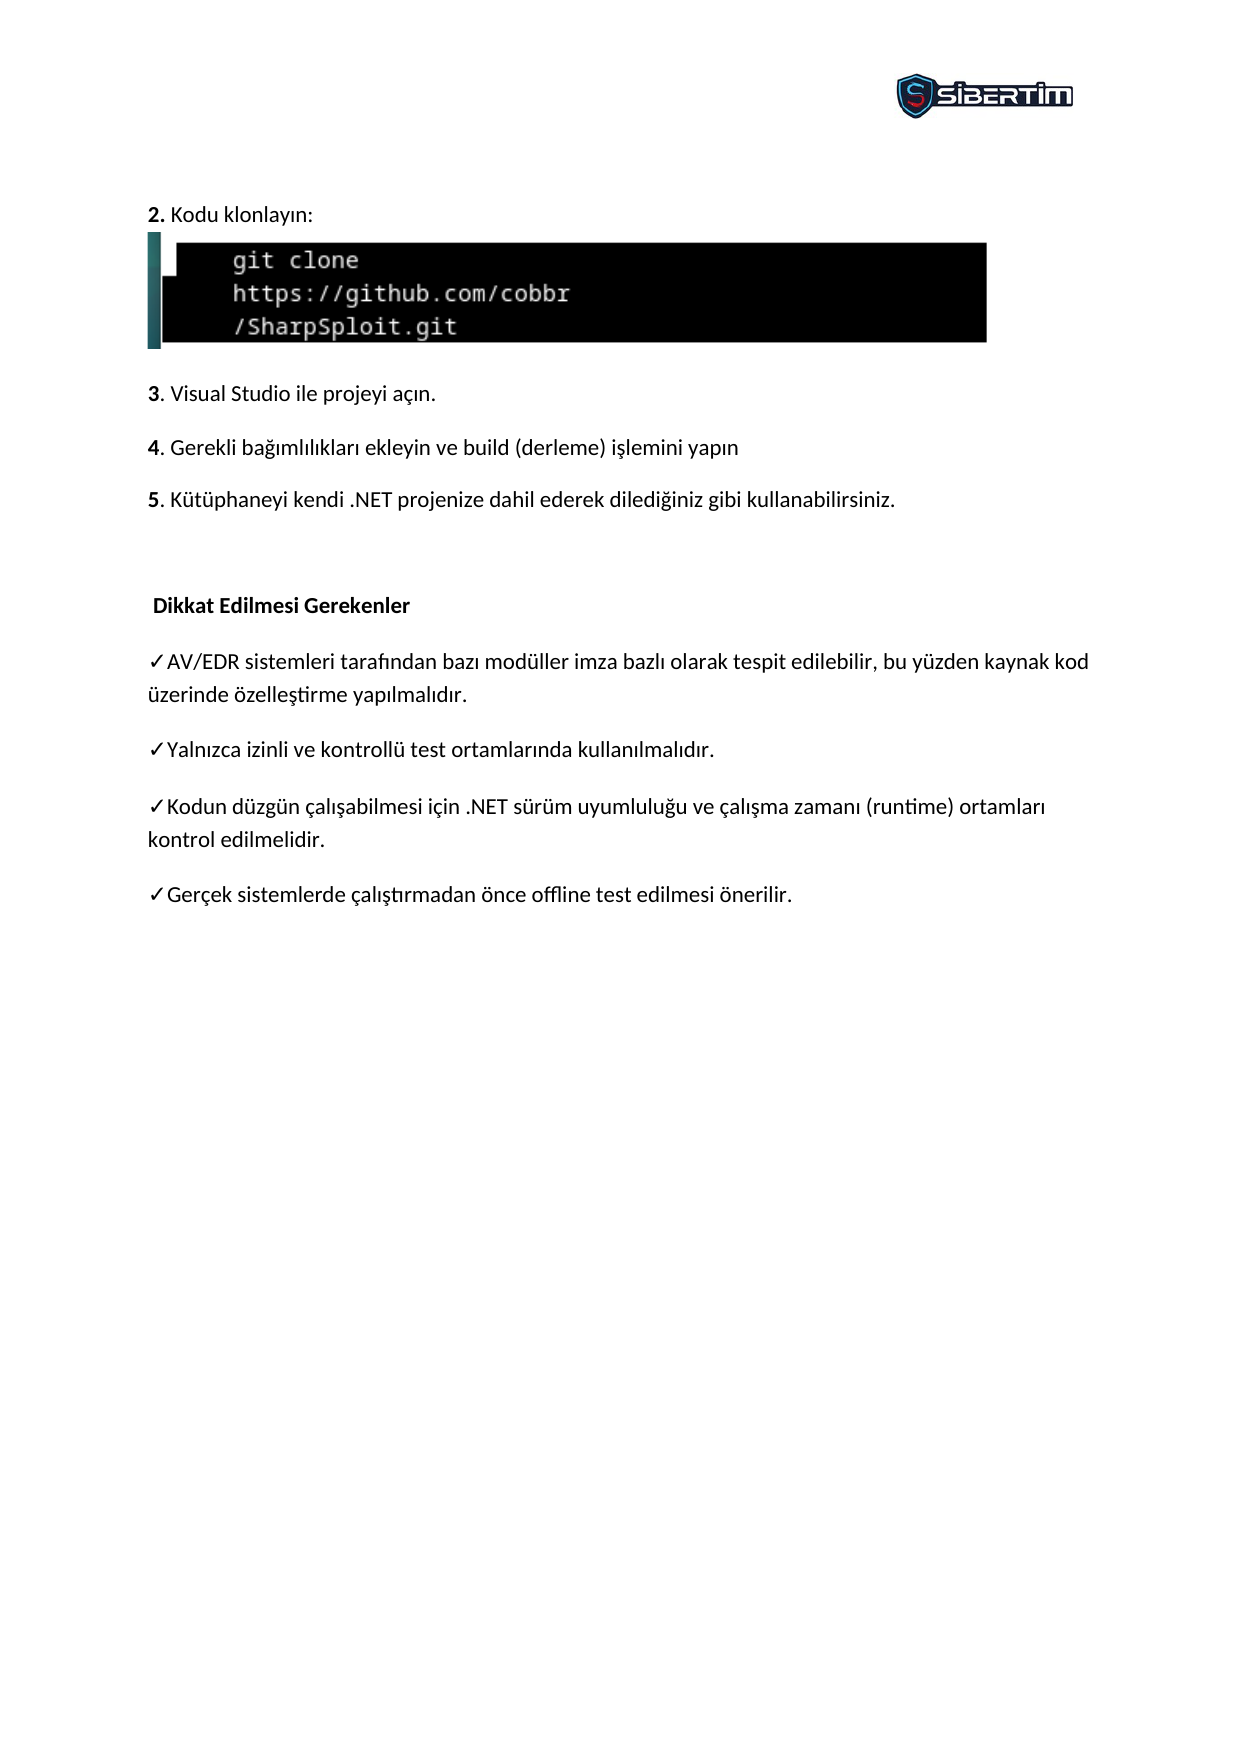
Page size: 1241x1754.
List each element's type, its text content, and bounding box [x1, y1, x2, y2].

text ✓Gerçek sistemlerde çalıştırmadan önce offline test edilmesi önerilir. [148, 878, 1093, 909]
text ✓AV/EDR sistemleri tarafından bazı modüller imza bazlı olarak tespit edilebilir, bu yüzden kaynak kod üzerinde özelleştirme yapılmalıdır. [148, 645, 1093, 708]
text 3. Visual Studio ile projeyi açın. [148, 379, 1093, 408]
text 4. Gerekli bağımlılıkları ekleyin ve build (derleme) işlemini yapın [148, 433, 1093, 461]
text ✓Yalnızca izinli ve kontrollü test ortamlarında kullanılmalıdır. [148, 733, 1093, 764]
text 5. Kütüphaneyi kendi .NET projenize dahil ederek dilediğiniz gibi kullanabilirsiniz. [148, 486, 1093, 514]
text ✓Kodun düzgün çalışabilmesi için .NET sürüm uyumluluğu ve çalışma zamanı (runtime) ortamları kontrol edilmelidir. [148, 790, 1093, 853]
picture [893, 73, 1074, 119]
picture [147, 232, 987, 349]
text Dikkat Edilmesi Gerekenler [148, 592, 1093, 620]
